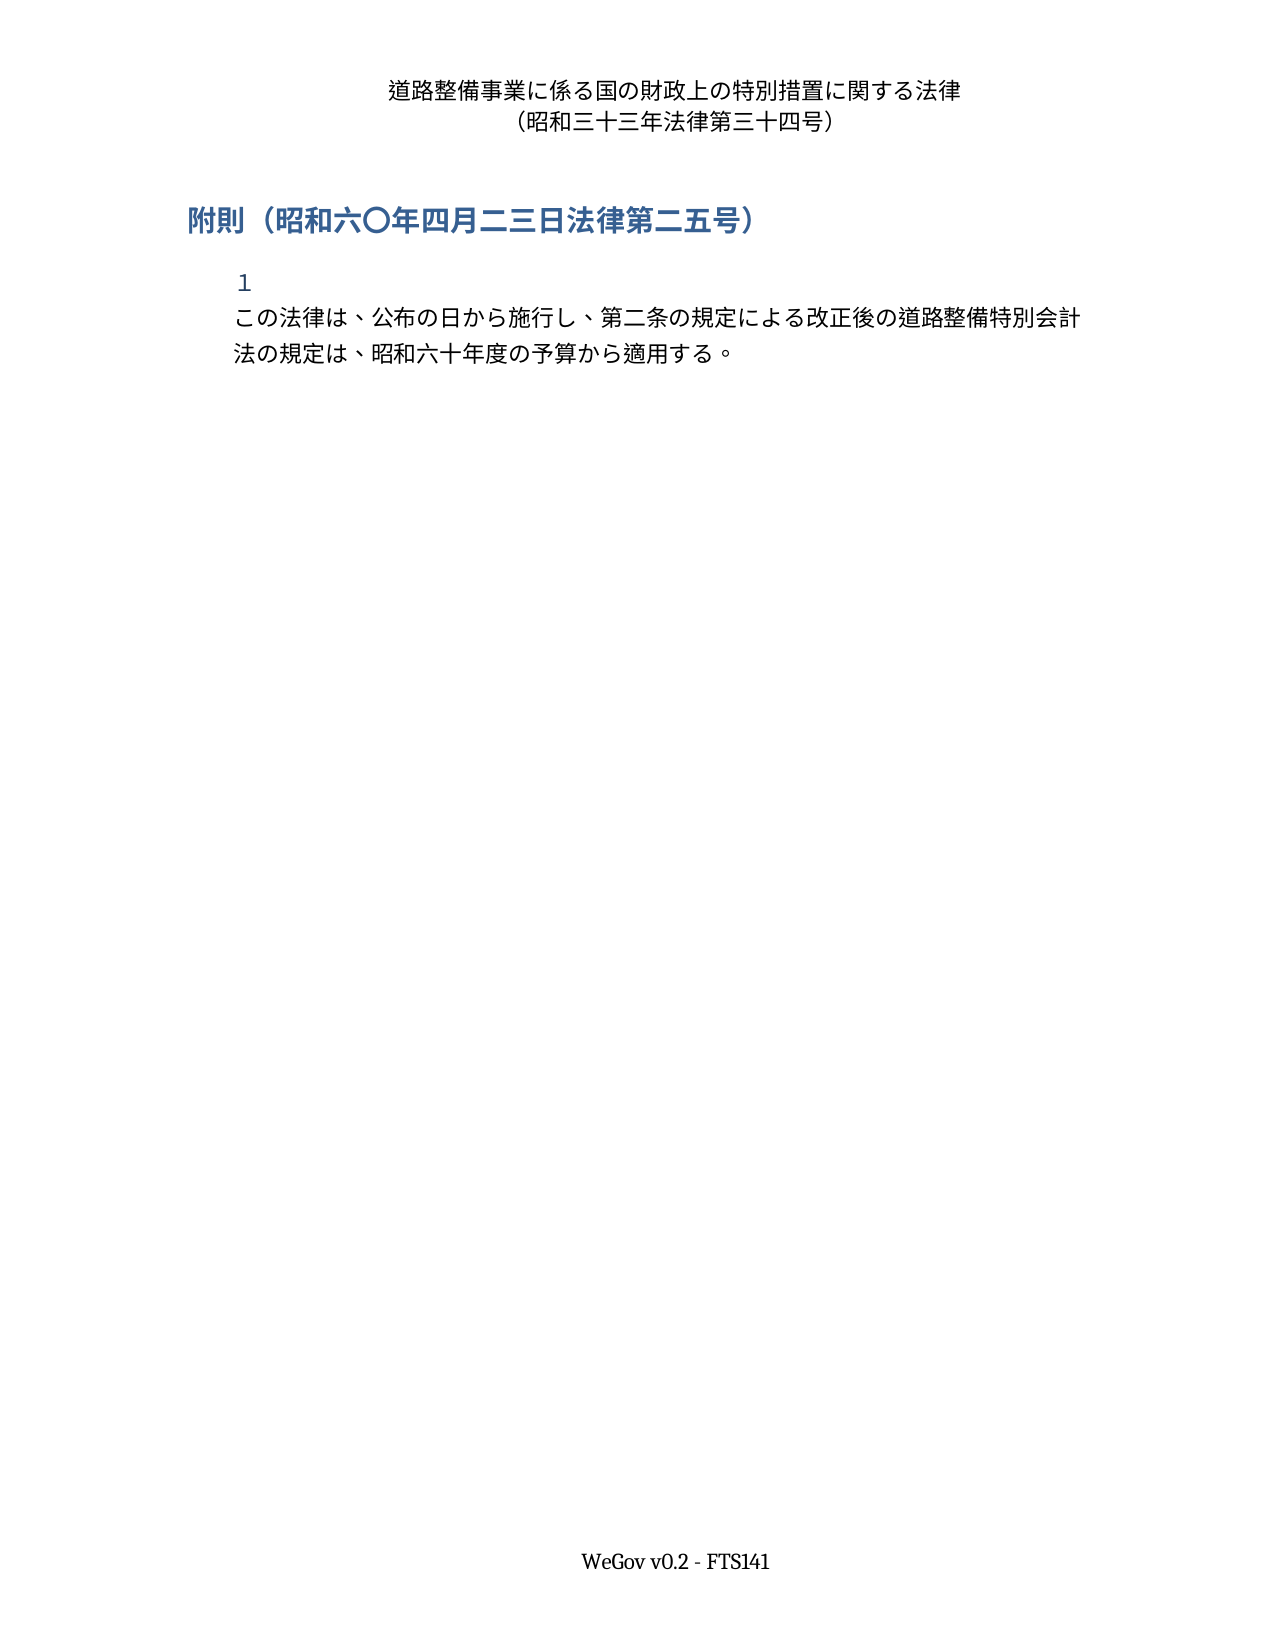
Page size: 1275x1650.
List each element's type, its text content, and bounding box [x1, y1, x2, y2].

subtitle 附則（昭和六〇年四月二三日法律第二五号） [187, 200, 1087, 240]
subtitle １ [233, 266, 1087, 298]
text この法律は、公布の日から施行し、第二条の規定による改正後の道路整備特別会計法の規定は、昭和六十年度の予算から適用する。 [233, 302, 1087, 369]
